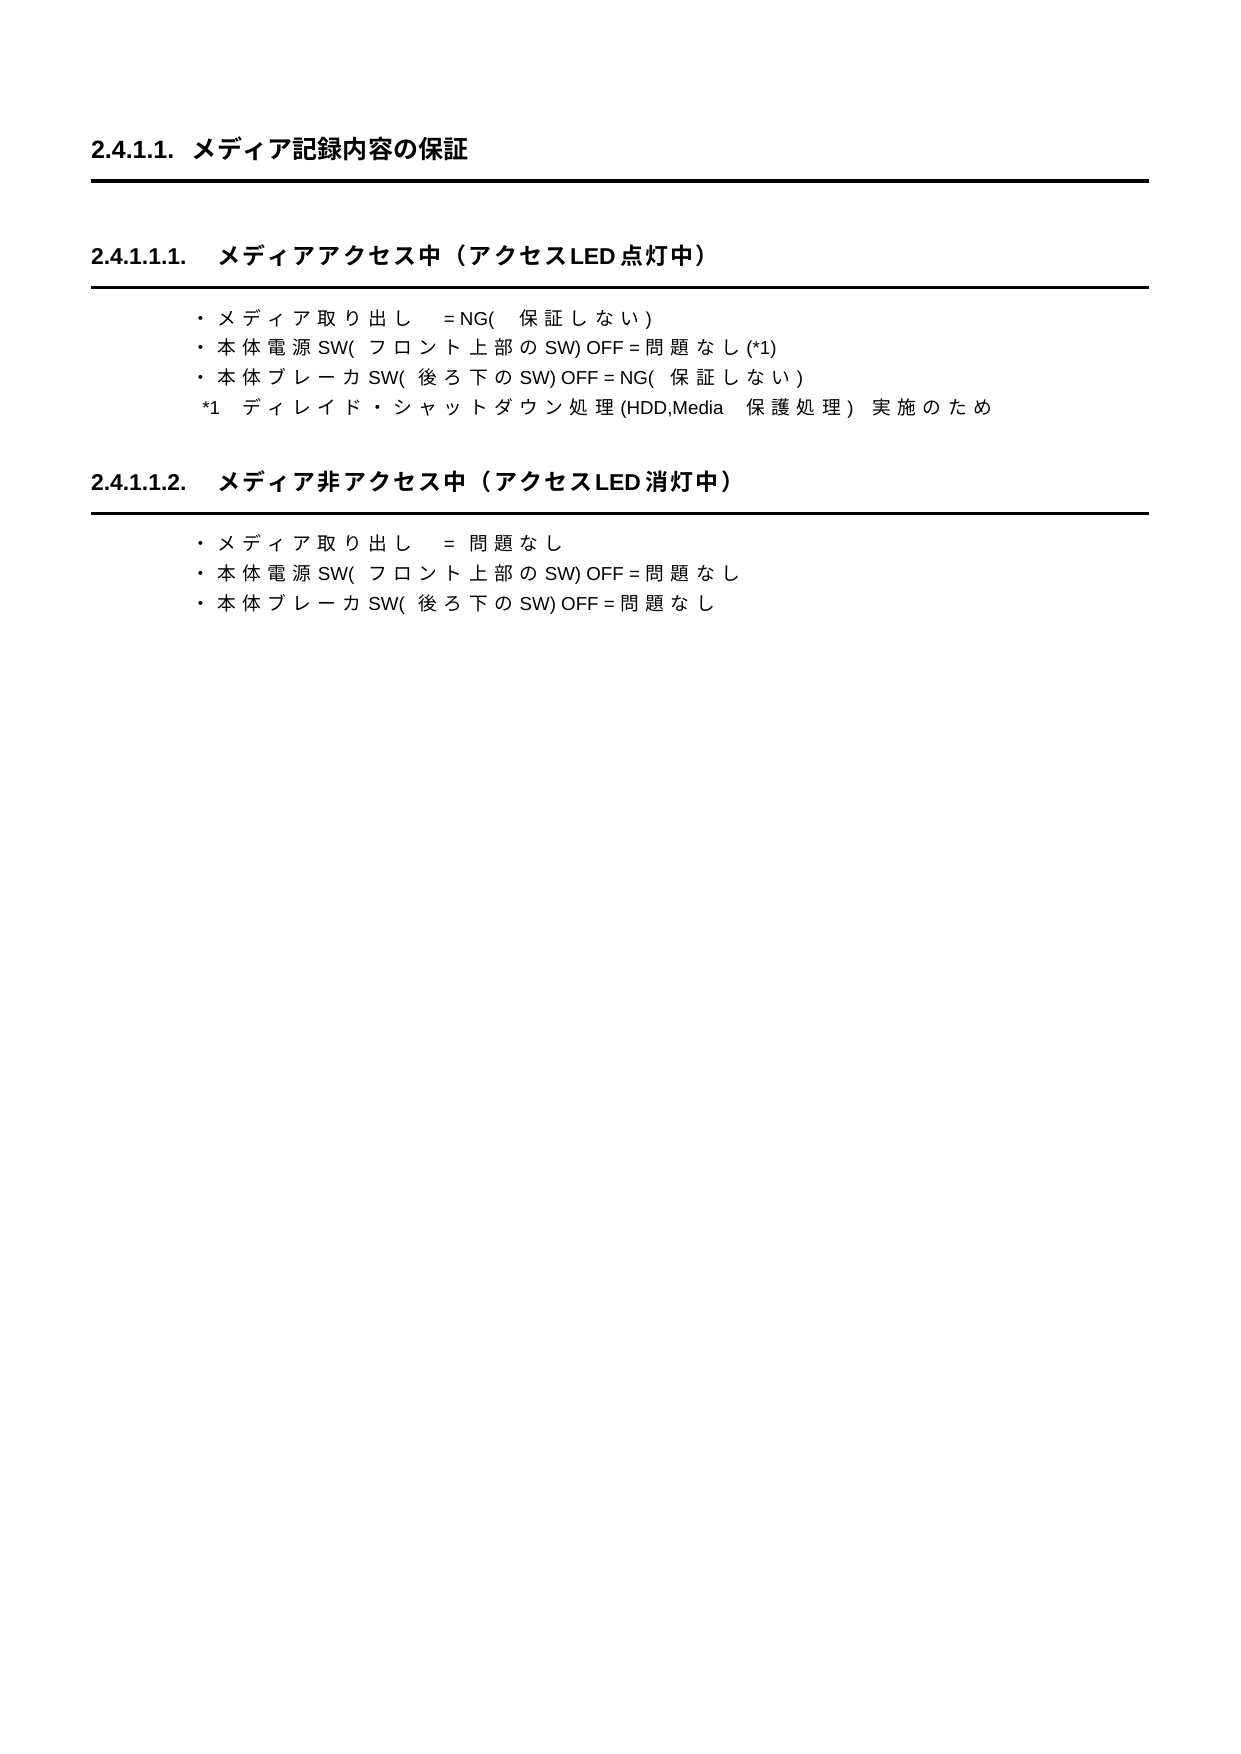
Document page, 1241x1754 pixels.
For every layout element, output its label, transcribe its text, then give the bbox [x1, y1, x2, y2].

text ・本体ブレーカSW(後ろ下のSW) OFF = NG(保証しない) [150, 361, 1149, 391]
text *1 ディレイド・シャットダウン処理(HDD,Media保護処理)実施のため [150, 391, 1149, 421]
text ・メディア取り出し = 問題なし [150, 527, 1149, 557]
subtitle メディア記録内容の保証 [91, 118, 1149, 179]
subtitle メディア非アクセス中（アクセスLED消灯中） [91, 450, 1149, 512]
text ・メディア取り出し = NG(保証しない) [150, 302, 1149, 332]
subtitle メディアアクセス中（アクセスLED点灯中） [91, 225, 1149, 286]
text ・本体ブレーカSW(後ろ下のSW) OFF = 問題なし [150, 587, 1149, 617]
text ・本体電源SW(フロント上部のSW) OFF = 問題なし(*1) [150, 332, 1149, 361]
text ・本体電源SW(フロント上部のSW) OFF = 問題なし [150, 557, 1149, 587]
